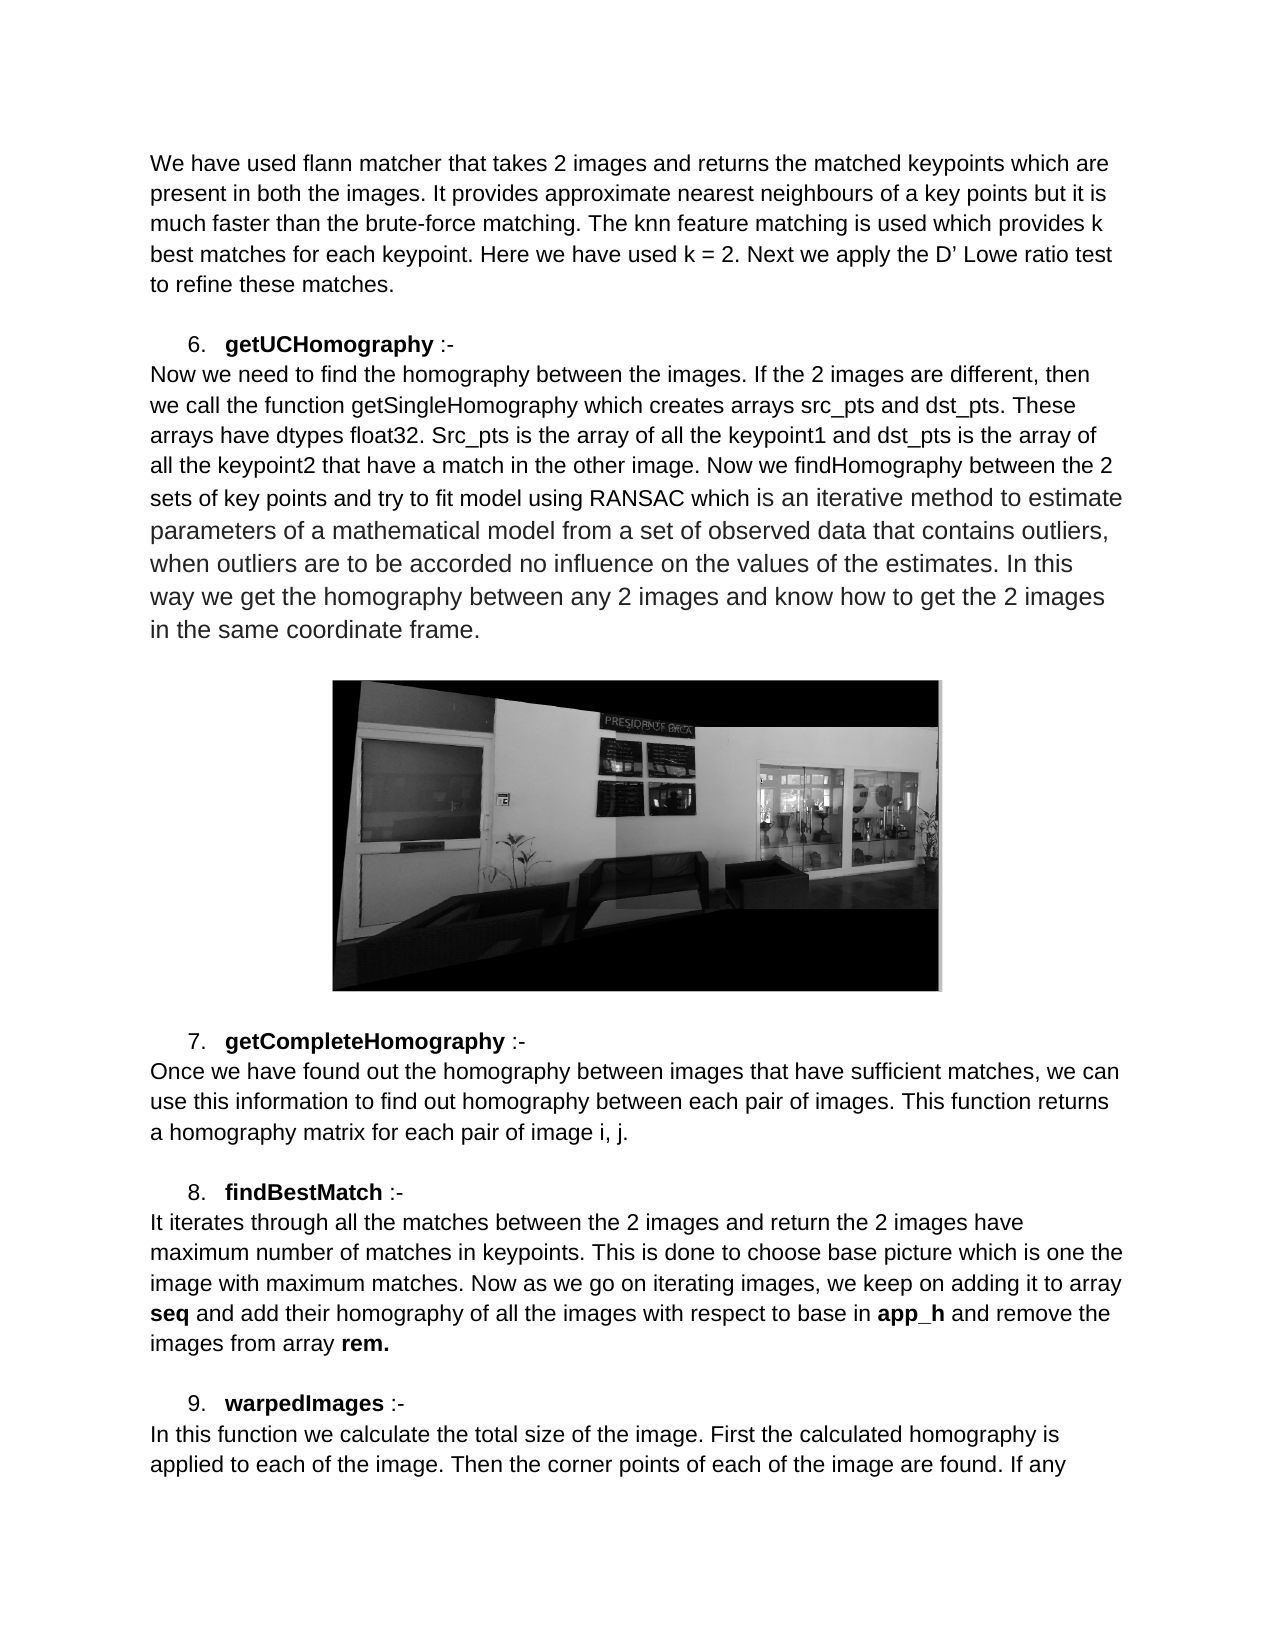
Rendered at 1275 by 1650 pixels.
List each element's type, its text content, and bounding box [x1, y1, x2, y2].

list warpedImages :- [187, 1390, 1125, 1417]
text It iterates through all the matches between the 2 images and return the 2 images have maximum number of matches in keypoints. This is done to choose base picture which is one the image with maximum matches. Now as we go on iterating images, we keep on adding it to array seq and add their homography of all the images with respect to base in app_h and remove the images from array rem. [150, 1209, 1125, 1356]
text We have used flann matcher that takes 2 images and returns the matched keypoints which are present in both the images. It provides approximate nearest neighbours of a key points but it is much faster than the brute-force matching. The knn feature matching is used which provides k best matches for each keypoint. Here we have used k = 2. Next we apply the D’ Lowe ratio test to refine these matches. [150, 150, 1125, 297]
list findBestMatch :- [187, 1179, 1125, 1205]
text Now we need to find the homography between the images. If the 2 images are different, then we call the function getSingleHomography which creates arrays src_pts and dst_pts. These arrays have dtypes float32. Src_pts is the array of all the keypoint1 and dst_pts is the array of all the keypoint2 that have a match in the other image. Now we findHomography between the 2 sets of key points and try to fit model using RANSAC which is an iterative method to estimate parameters of a mathematical model from a set of observed data that contains outliers, when outliers are to be accorded no influence on the values of the estimates. In this way we get the homography between any 2 images and know how to get the 2 images in the same coordinate frame. [150, 361, 1125, 643]
list getUCHomography :- [187, 331, 1125, 358]
list getCompleteHomography :- [187, 1028, 1125, 1054]
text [150, 1421, 1125, 1477]
picture [332, 680, 943, 992]
text Once we have found out the homography between images that have sufficient matches, we can use this information to find out homography between each pair of images. This function returns a homography matrix for each pair of image i, j. [150, 1058, 1125, 1145]
